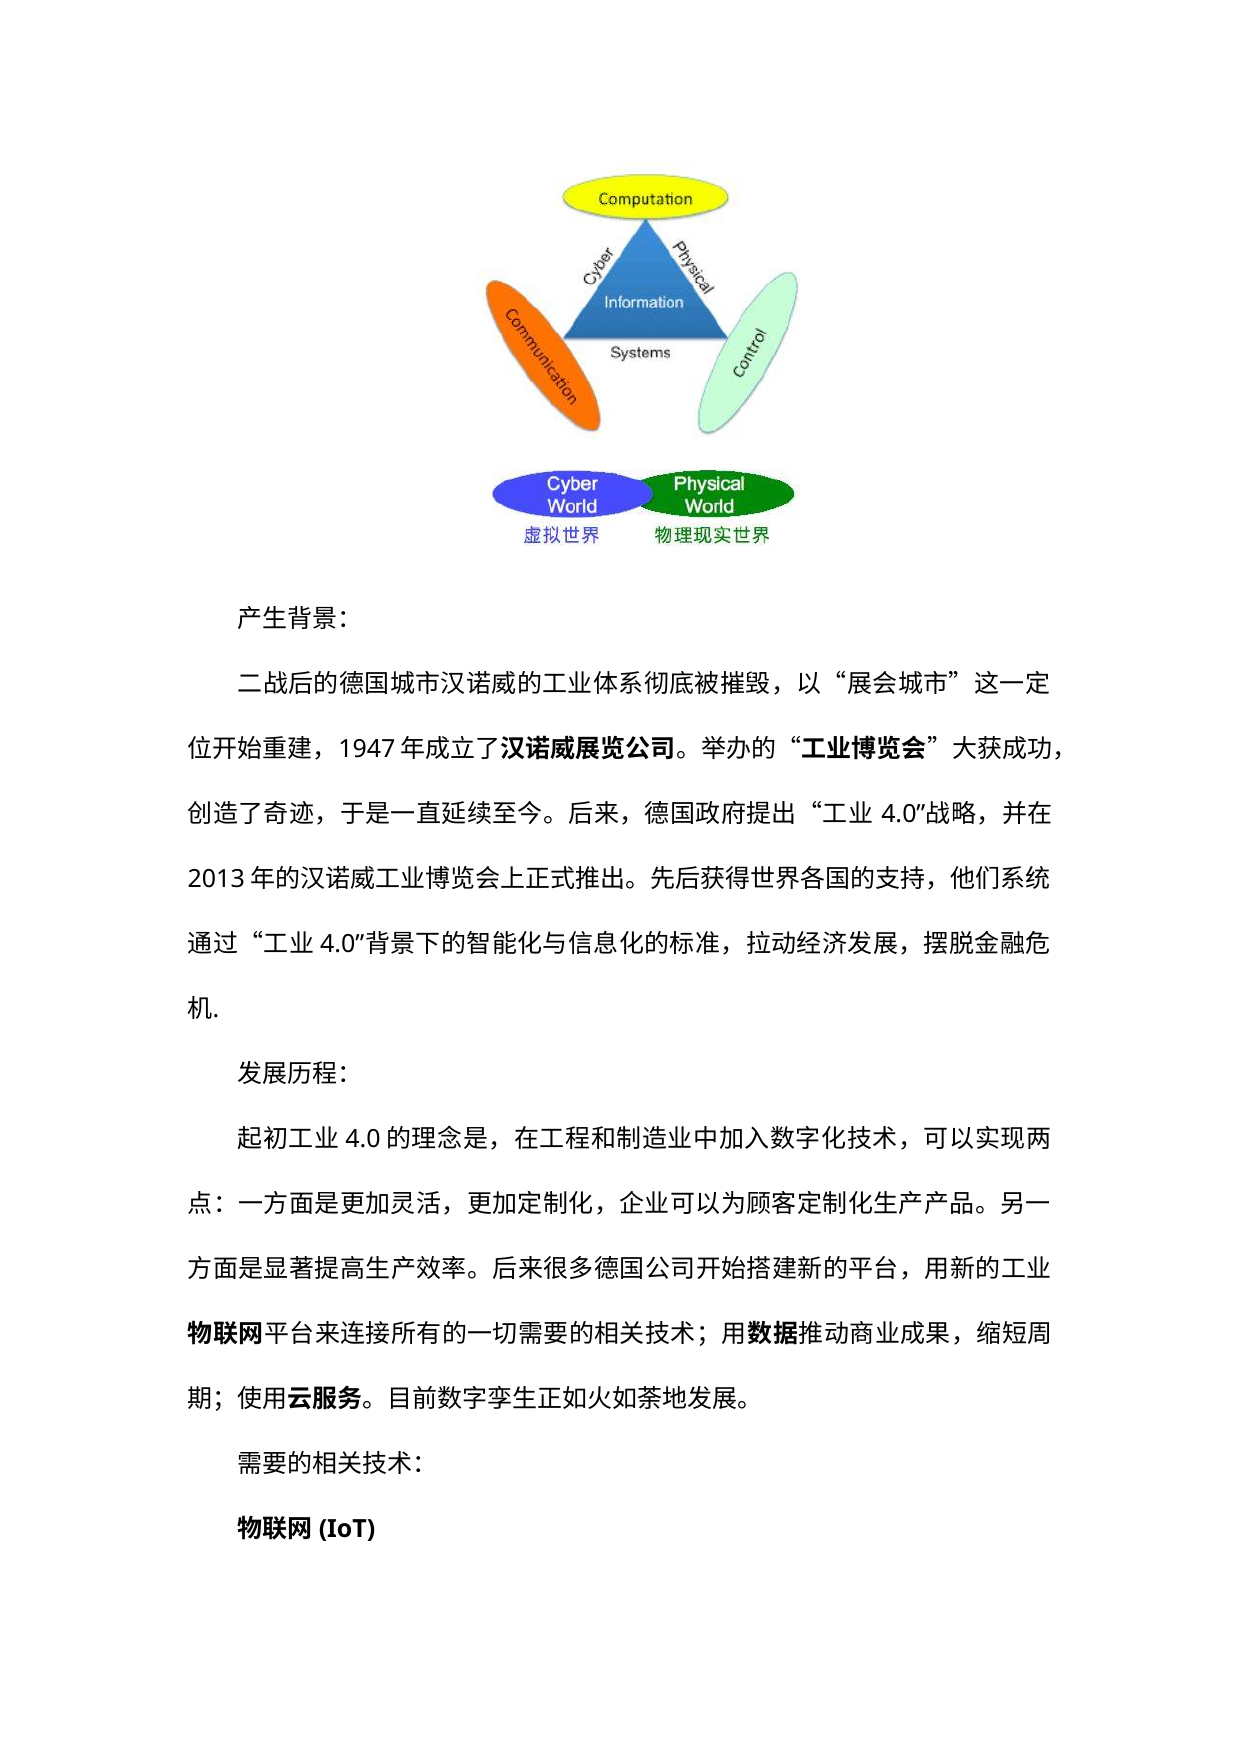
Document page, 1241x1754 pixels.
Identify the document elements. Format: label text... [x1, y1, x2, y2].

text 发展历程： [187, 1039, 1053, 1104]
text 物联网 (IoT) [187, 1494, 1053, 1559]
picture [431, 162, 860, 577]
text 二战后的德国城市汉诺威的工业体系彻底被摧毁，以“展会城市”这一定位开始重建，1947年成立了汉诺威展览公司。举办的“工业博览会”大获成功，创造了奇迹，于是一直延续至今。后来，德国政府提出“工业4.0”战略，并在2013年的汉诺威工业博览会上正式推出。先后获得世界各国的支持，他们系统通过“工业4.0”背景下的智能化与信息化的标准，拉动经济发展，摆脱金融危机. [187, 649, 1053, 1039]
text 需要的相关技术： [187, 1429, 1053, 1494]
text 产生背景： [187, 584, 1053, 649]
text 起初工业4.0的理念是，在工程和制造业中加入数字化技术，可以实现两点：一方面是更加灵活，更加定制化，企业可以为顾客定制化生产产品。另一方面是显著提高生产效率。后来很多德国公司开始搭建新的平台，用新的工业物联网平台来连接所有的一切需要的相关技术；用数据推动商业成果，缩短周期；使用云服务。目前数字孪生正如火如荼地发展。 [187, 1104, 1053, 1429]
